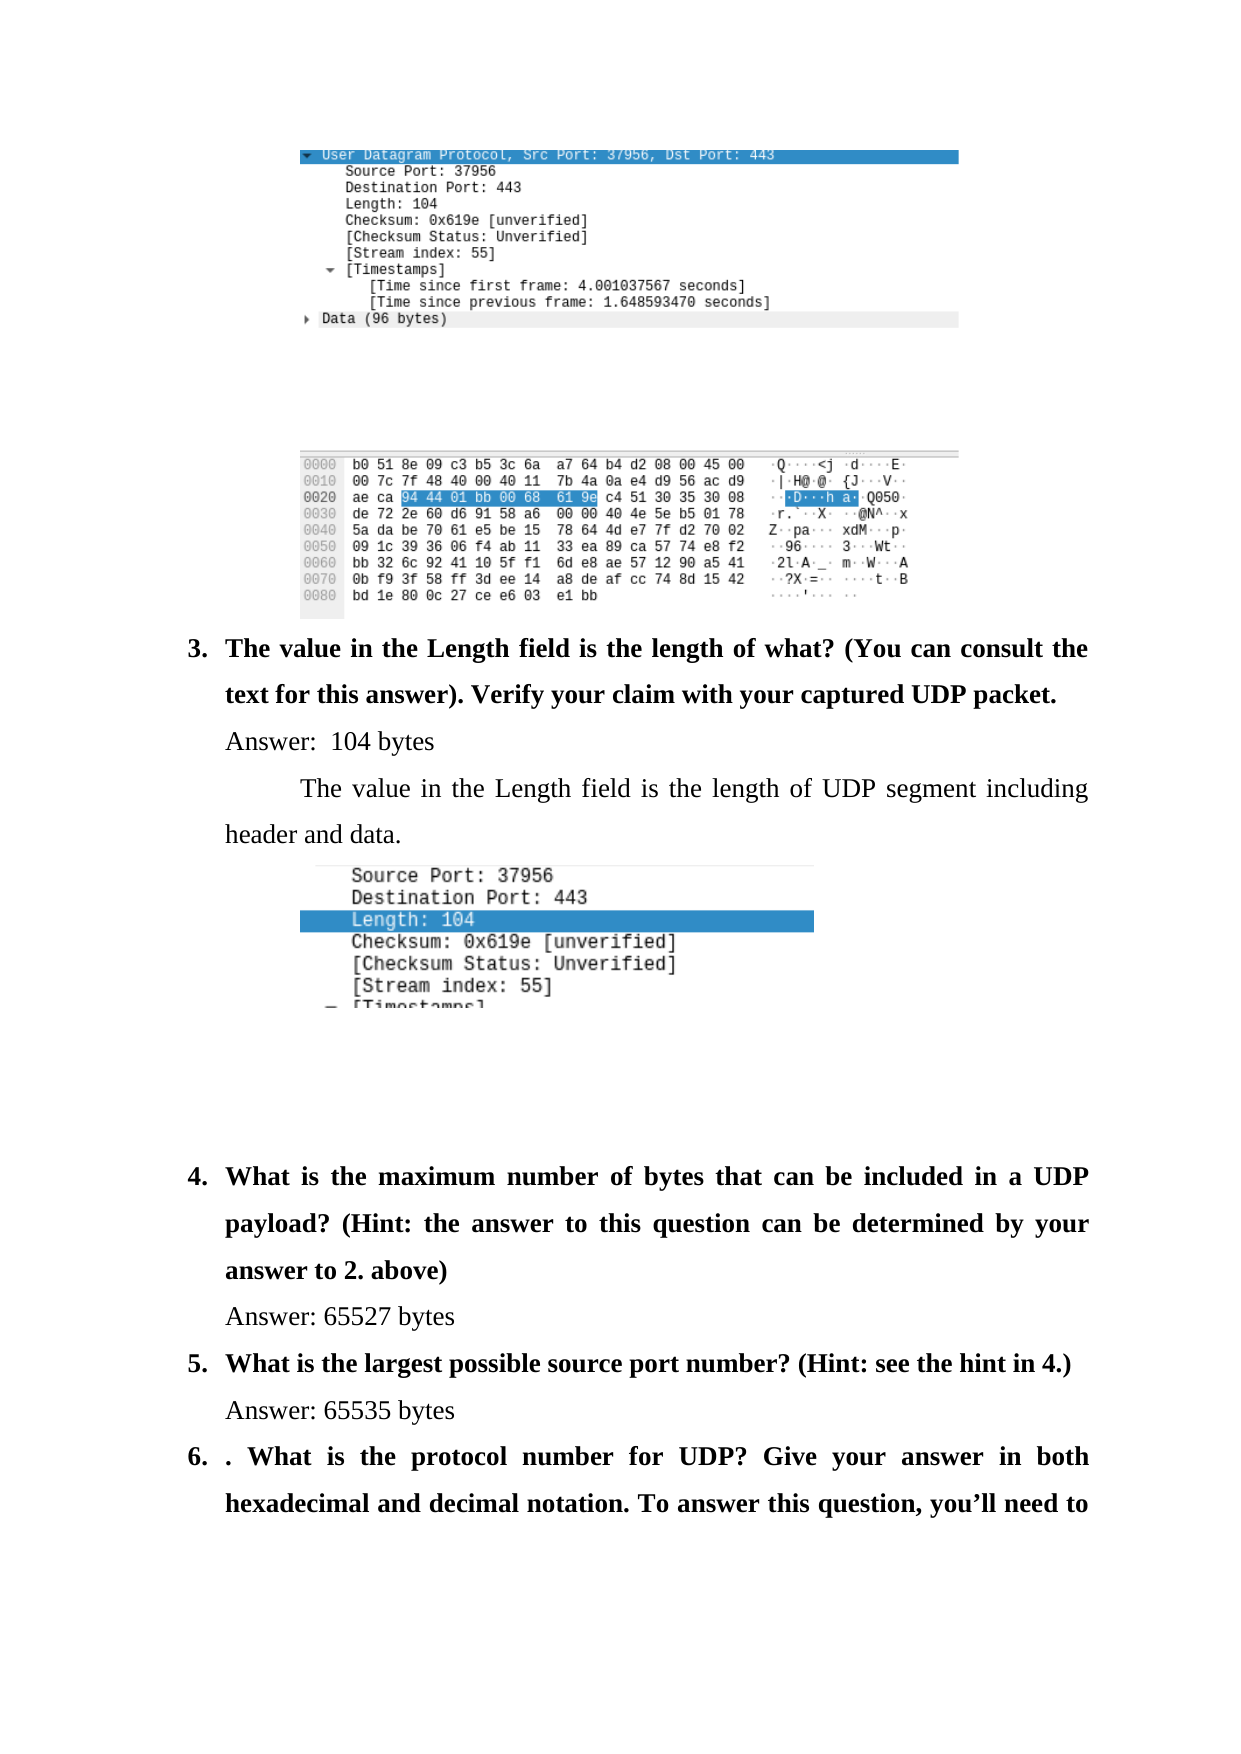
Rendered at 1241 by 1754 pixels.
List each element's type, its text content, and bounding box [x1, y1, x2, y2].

list The value in the Length field is the length of what? (You can consult the text for this answer). Verify your claim with your captured UDP packet. [187, 632, 1090, 709]
list What is the maximum number of bytes that can be included in a UDP payload? (Hint: the answer to this question can be determined by your answer to 2. above) [187, 1160, 1090, 1285]
picture [300, 150, 959, 619]
text The value in the Length field is the length of UDP segment including header and data. [225, 772, 1090, 849]
list What is the largest possible source port number? (Hint: see the hint in 4.) [187, 1347, 1090, 1378]
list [187, 1440, 1090, 1518]
text Answer: 65527 bytes [225, 1300, 1090, 1332]
text Answer: 65535 bytes [225, 1394, 1090, 1425]
text Answer: 104 bytes [225, 725, 1090, 756]
picture [300, 865, 814, 1008]
